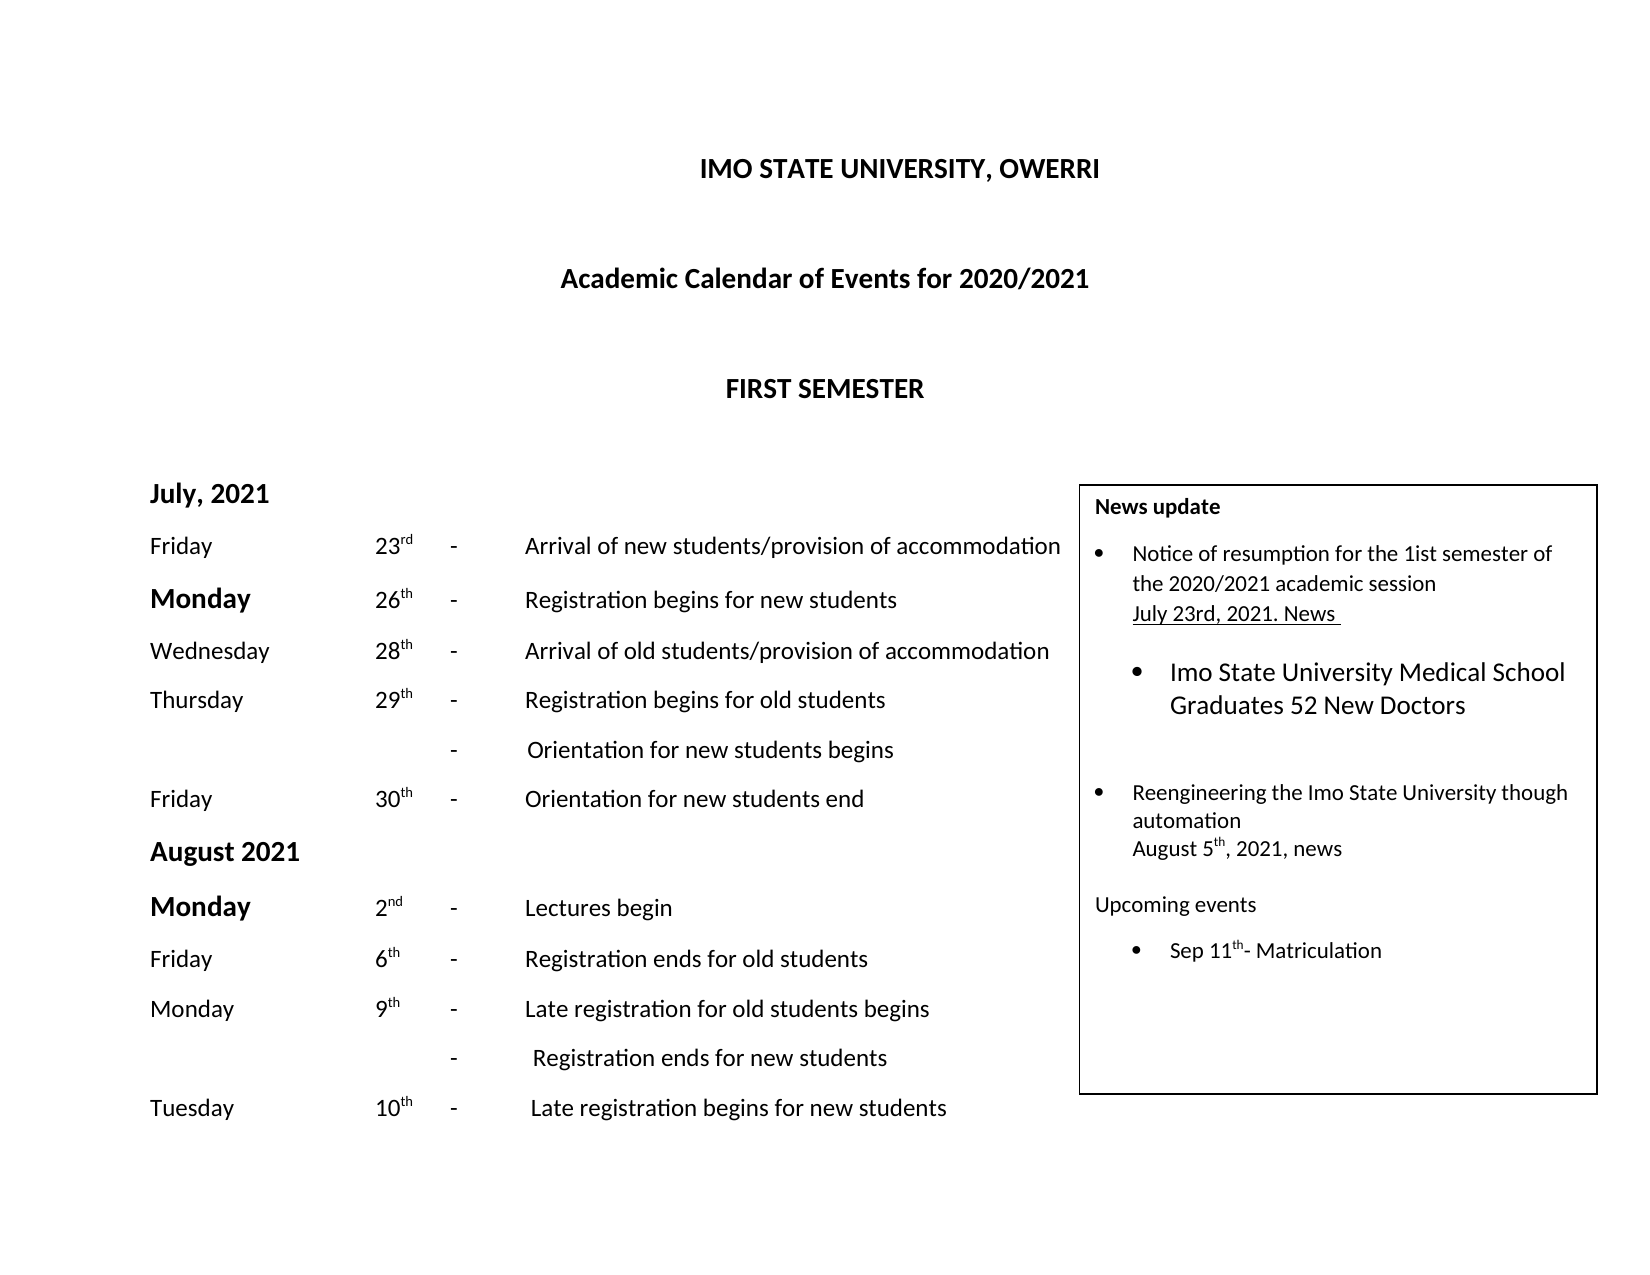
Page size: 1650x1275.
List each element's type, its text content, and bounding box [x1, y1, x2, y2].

text Wednesday 28th - Arrival of old students/provision of accommodation [150, 635, 1079, 665]
list Registration ends for new students [450, 1043, 1079, 1073]
text Monday 26th - Registration begins for new students [150, 580, 1079, 615]
text Monday 2nd - Lectures begin [150, 888, 1079, 924]
list July, 2021 [150, 475, 1500, 511]
text Tuesday 10th - Late registration begins for new students [150, 1092, 1500, 1123]
list Orientation for new students begins [450, 734, 1079, 764]
text Monday 9th - Late registration for old students begins [150, 993, 1079, 1023]
text Thursday 29th - Registration begins for old students [150, 684, 1079, 715]
text Friday 23rd - Arrival of new students/provision of accommodation [150, 530, 1079, 561]
text Friday 6th - Registration ends for old students [150, 943, 1079, 974]
text Academic Calendar of Events for 2020/2021 [150, 260, 1500, 296]
text FIRST SEMESTER [150, 370, 1500, 406]
text Friday 30th - Orientation for new students end [150, 784, 1079, 814]
text IMO STATE UNIVERSITY, OWERRI [225, 150, 1500, 186]
text August 2021 [150, 833, 1079, 869]
